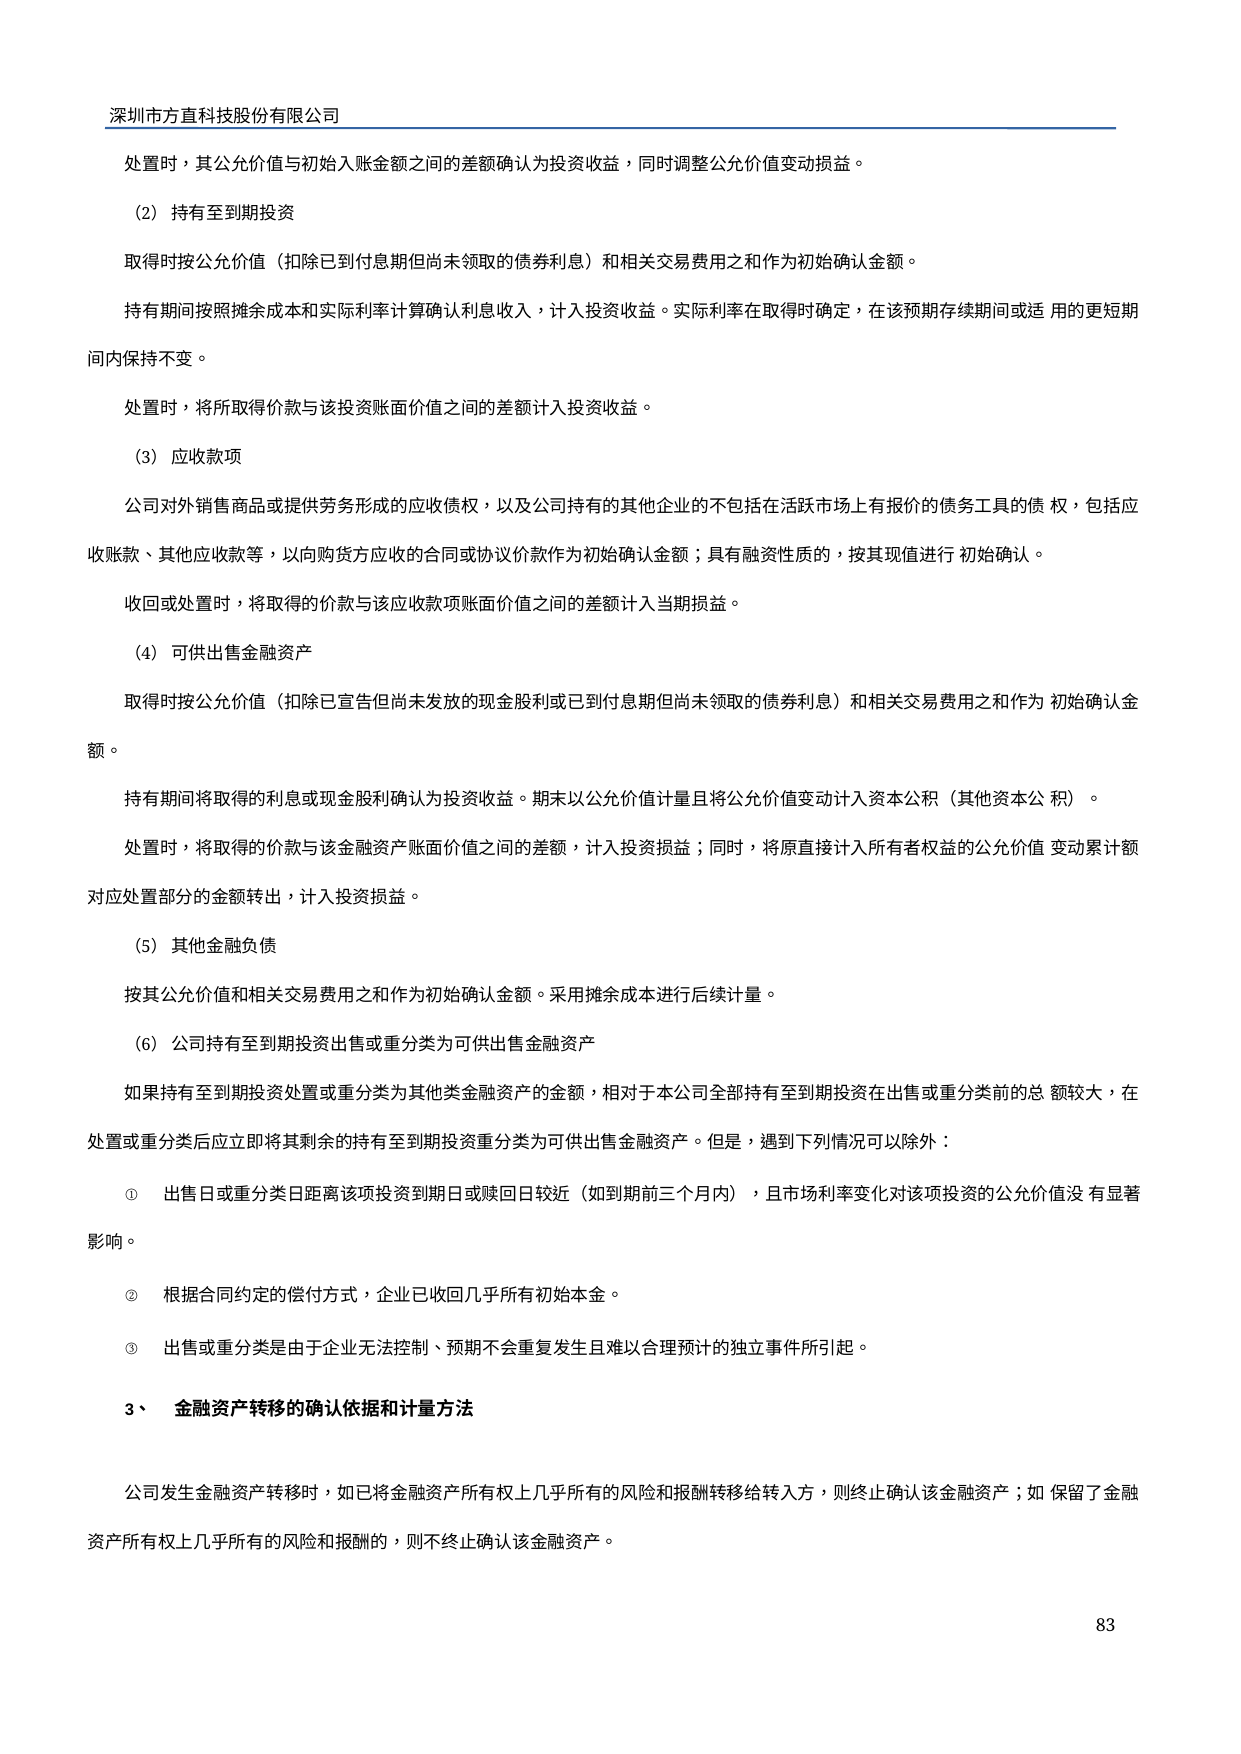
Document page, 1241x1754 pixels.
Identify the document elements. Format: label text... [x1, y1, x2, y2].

text 处置时，将所取得价款与该投资账面价值之间的差额计入投资收益。 [87, 376, 1143, 424]
text 持有期间按照摊余成本和实际利率计算确认利息收入，计入投资收益。实际利率在取得时确定，在该预期存续期间或适 用的更短期间内保持不变。 [87, 278, 1143, 376]
text 取得时按公允价值（扣除已到付息期但尚未领取的债券利息）和相关交易费用之和作为初始确认金额。 [87, 229, 1143, 278]
text 处置时，其公允价值与初始入账金额之间的差额确认为投资收益，同时调整公允价值变动损益。 [87, 132, 1143, 181]
text （3） 应收款项 [87, 424, 1143, 473]
text （2） 持有至到期投资 [87, 181, 1143, 229]
text 如果持有至到期投资处置或重分类为其他类金融资产的金额，相对于本公司全部持有至到期投资在出售或重分类前的总 额较大，在处置或重分类后应立即将其剩余的持有至到期投资重分类为可供出售金融资产。但是，遇到下列情况可以除外： [87, 1060, 1143, 1158]
text （6） 公司持有至到期投资出售或重分类为可供出售金融资产 [87, 1011, 1143, 1060]
text 公司对外销售商品或提供劳务形成的应收债权，以及公司持有的其他企业的不包括在活跃市场上有报价的债务工具的债 权，包括应收账款、其他应收款等，以向购货方应收的合同或协议价款作为初始确认金额；具有融资性质的，按其现值进行 初始确认。 [87, 473, 1143, 571]
text 取得时按公允价值（扣除已宣告但尚未发放的现金股利或已到付息期但尚未领取的债券利息）和相关交易费用之和作为 初始确认金额。 [87, 669, 1143, 767]
list 出售或重分类是由于企业无法控制、预期不会重复发生且难以合理预计的独立事件所引起。 [87, 1315, 1143, 1364]
text （5） 其他金融负债 [87, 913, 1143, 962]
text 按其公允价值和相关交易费用之和作为初始确认金额。采用摊余成本进行后续计量。 [87, 962, 1143, 1011]
text 持有期间将取得的利息或现金股利确认为投资收益。期末以公允价值计量且将公允价值变动计入资本公积（其他资本公 积）。 [87, 767, 1143, 815]
text （4） 可供出售金融资产 [87, 620, 1143, 669]
text 处置时，将取得的价款与该金融资产账面价值之间的差额，计入投资损益；同时，将原直接计入所有者权益的公允价值 变动累计额对应处置部分的金额转出，计入投资损益。 [87, 815, 1143, 913]
text 公司发生金融资产转移时，如已将金融资产所有权上几乎所有的风险和报酬转移给转入方，则终止确认该金融资产；如 保留了金融资产所有权上几乎所有的风险和报酬的，则不终止确认该金融资产。 [87, 1460, 1143, 1558]
list 根据合同约定的偿付方式，企业已收回几乎所有初始本金。 [87, 1262, 1143, 1311]
list 出售日或重分类日距离该项投资到期日或赎回日较近（如到期前三个月内），且市场利率变化对该项投资的公允价值没 有显著影响。 [87, 1162, 1143, 1258]
text 收回或处置时，将取得的价款与该应收款项账面价值之间的差额计入当期损益。 [87, 571, 1143, 620]
text 3、 金融资产转移的确认依据和计量方法 [87, 1395, 1143, 1421]
